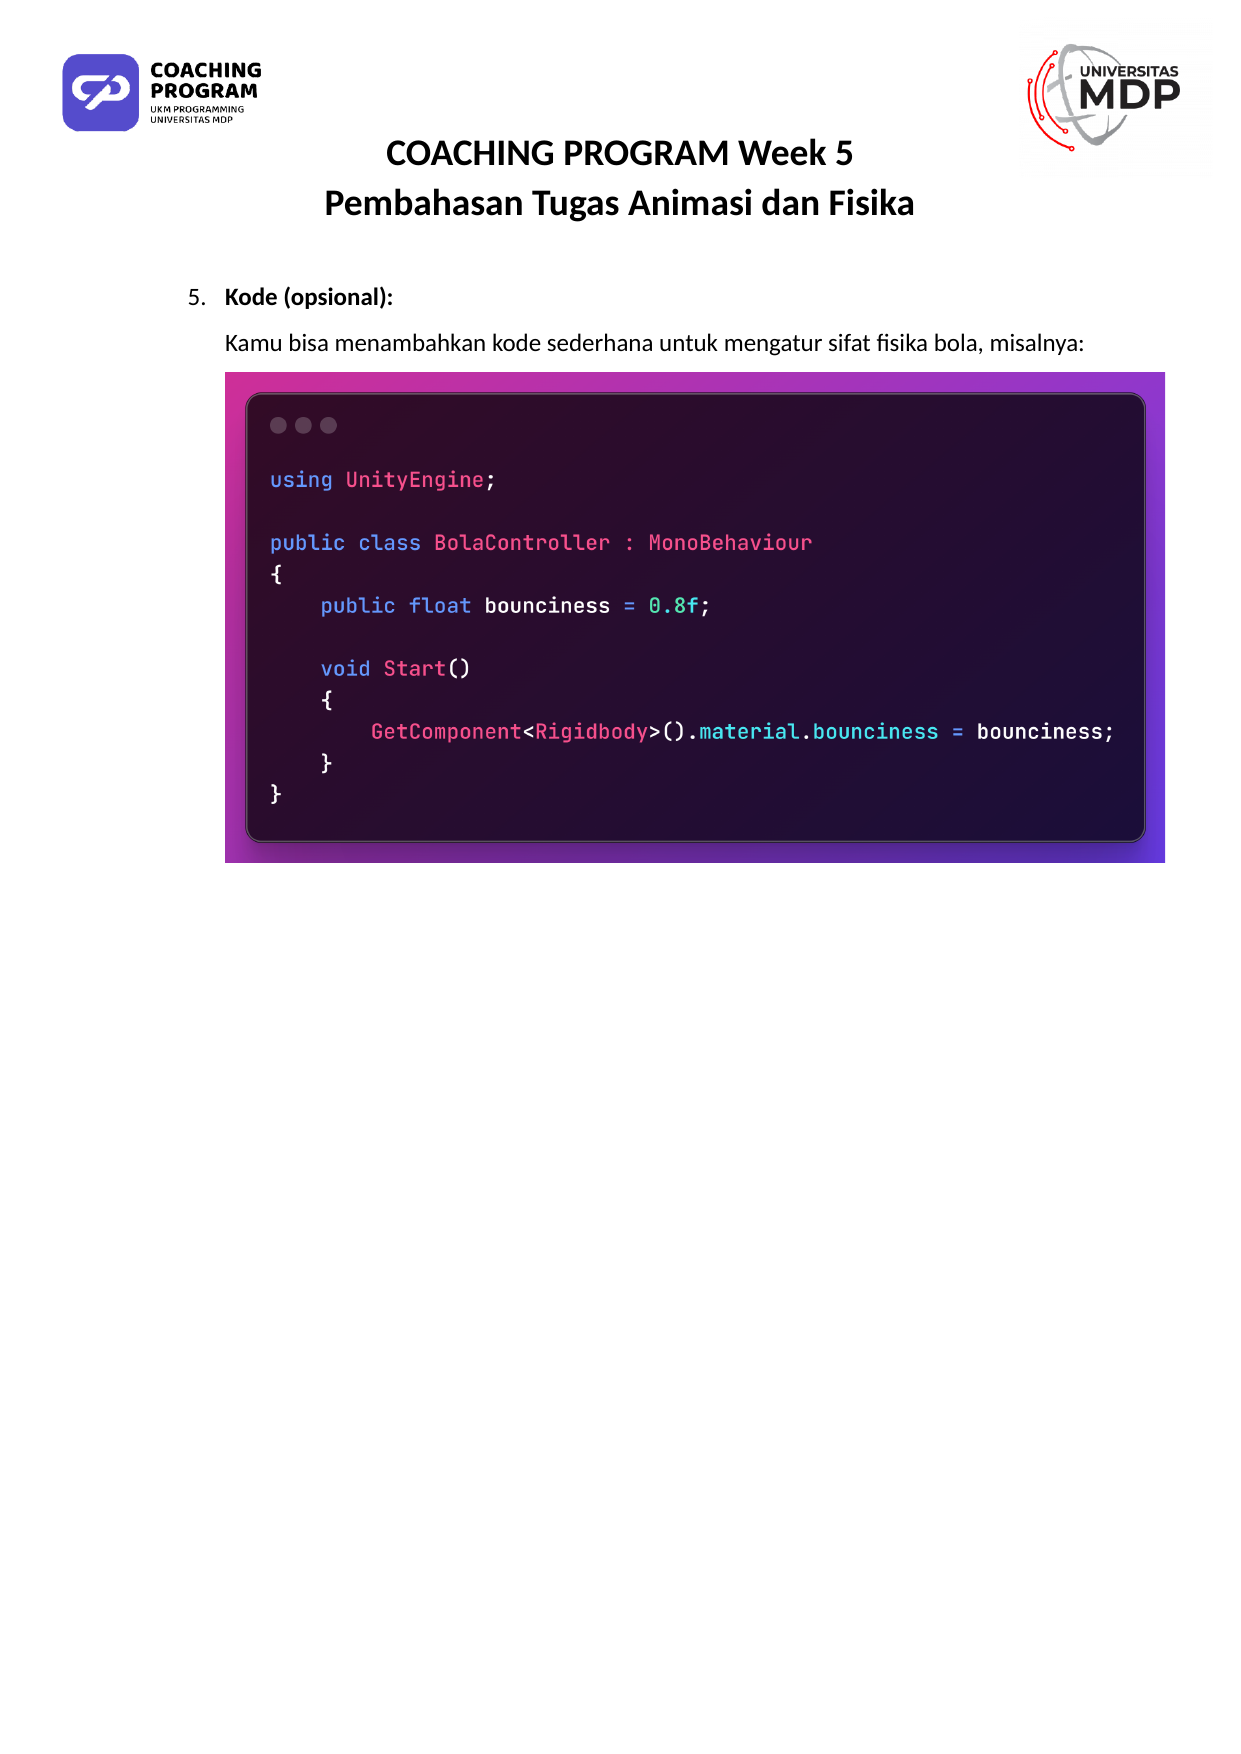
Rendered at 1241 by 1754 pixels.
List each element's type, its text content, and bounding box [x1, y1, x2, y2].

picture [225, 372, 1166, 863]
picture [55, 49, 269, 140]
list Kamu bisa menambahkan kode sederhana untuk mengatur sifat fisika bola, misalnya: [225, 327, 1090, 357]
list Kode (opsional): [187, 281, 1090, 312]
picture [1018, 17, 1213, 178]
